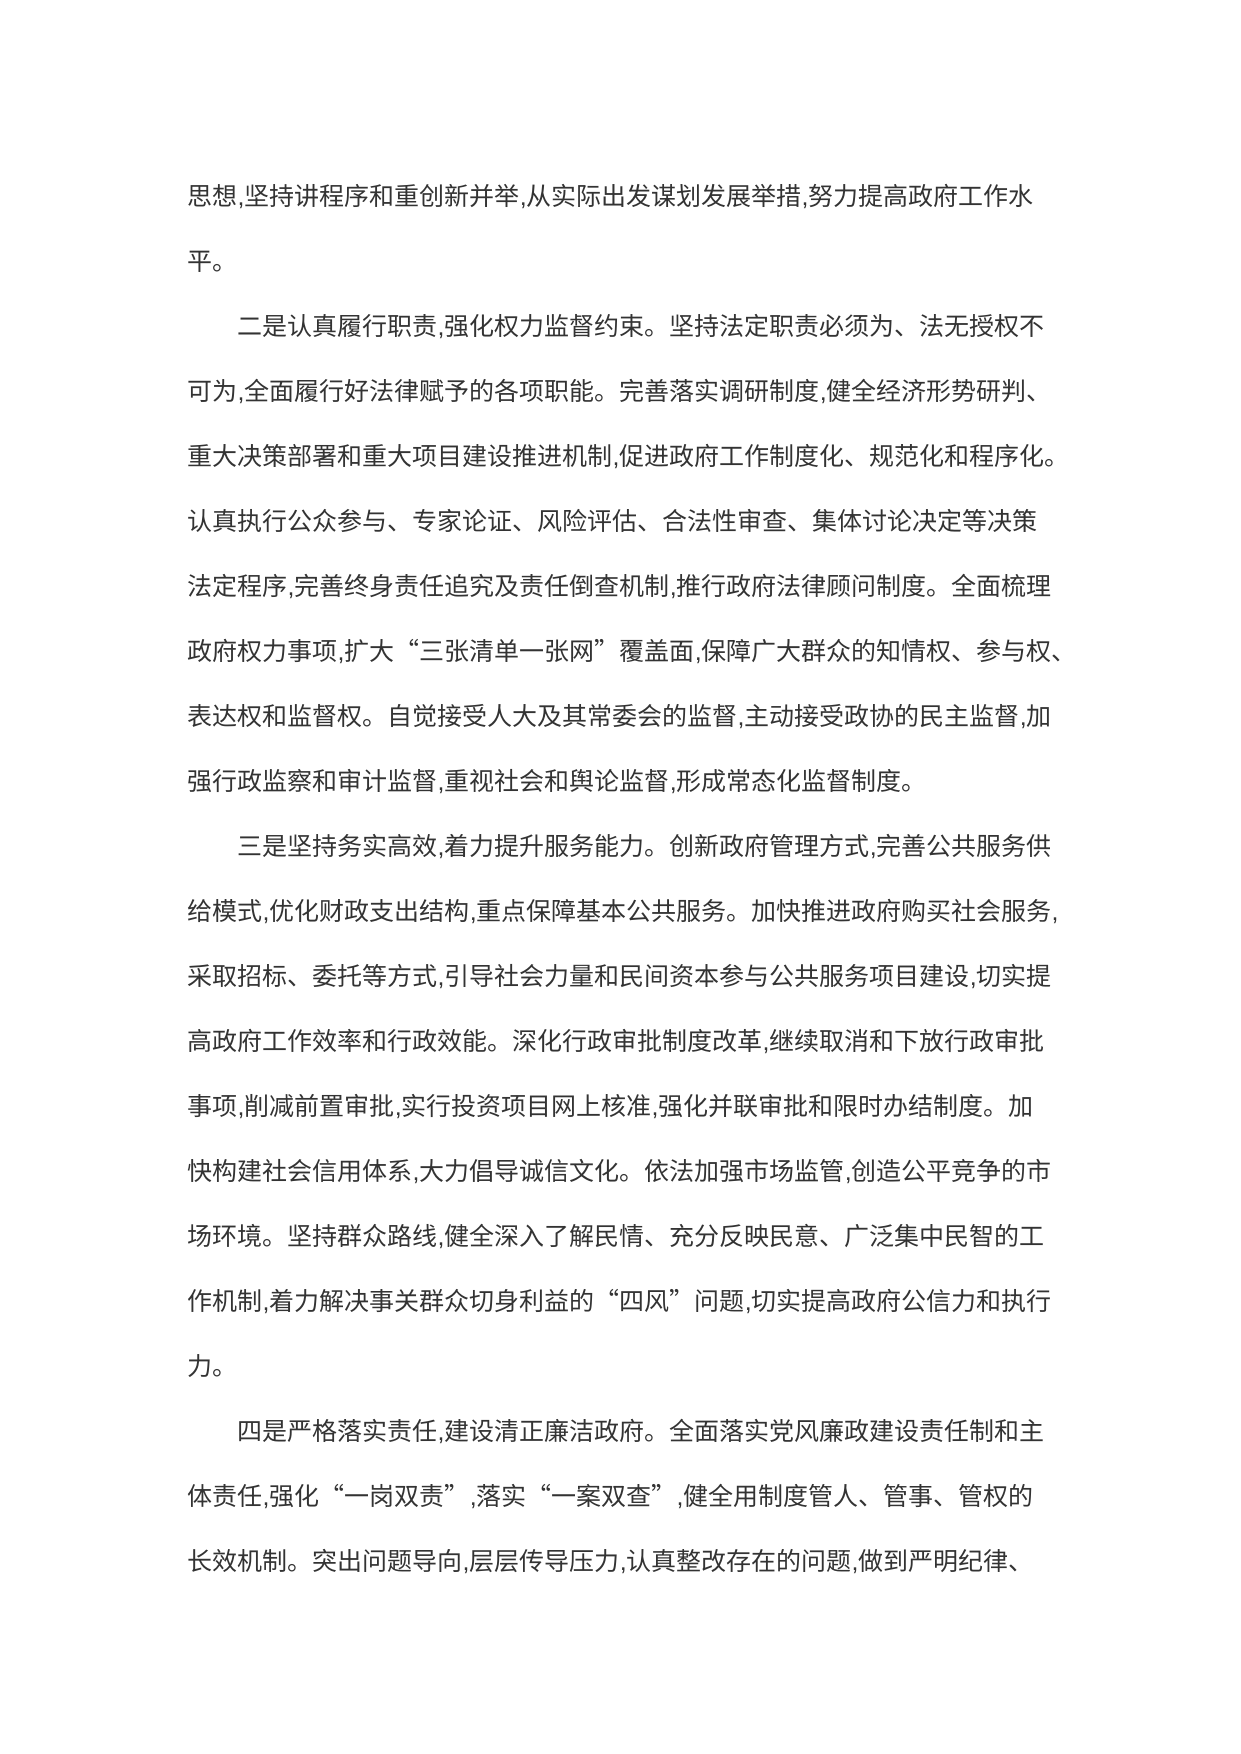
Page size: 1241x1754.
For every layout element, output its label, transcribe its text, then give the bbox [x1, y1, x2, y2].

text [187, 162, 1053, 292]
text 三是坚持务实高效,着力提升服务能力。创新政府管理方式,完善公共服务供给模式,优化财政支出结构,重点保障基本公共服务。加快推进政府购买社会服务,采取招标、委托等方式,引导社会力量和民间资本参与公共服务项目建设,切实提高政府工作效率和行政效能。深化行政审批制度改革,继续取消和下放行政审批事项,削减前置审批,实行投资项目网上核准,强化并联审批和限时办结制度。加快构建社会信用体系,大力倡导诚信文化。依法加强市场监管,创造公平竞争的市场环境。坚持群众路线,健全深入了解民情、充分反映民意、广泛集中民智的工作机制,着力解决事关群众切身利益的“四风”问题,切实提高政府公信力和执行力。 [187, 812, 1053, 1397]
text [187, 1397, 1053, 1592]
text 二是认真履行职责,强化权力监督约束。坚持法定职责必须为、法无授权不可为,全面履行好法律赋予的各项职能。完善落实调研制度,健全经济形势研判、重大决策部署和重大项目建设推进机制,促进政府工作制度化、规范化和程序化。认真执行公众参与、专家论证、风险评估、合法性审查、集体讨论决定等决策法定程序,完善终身责任追究及责任倒查机制,推行政府法律顾问制度。全面梳理政府权力事项,扩大“三张清单一张网”覆盖面,保障广大群众的知情权、参与权、表达权和监督权。自觉接受人大及其常委会的监督,主动接受政协的民主监督,加强行政监察和审计监督,重视社会和舆论监督,形成常态化监督制度。 [187, 292, 1053, 812]
